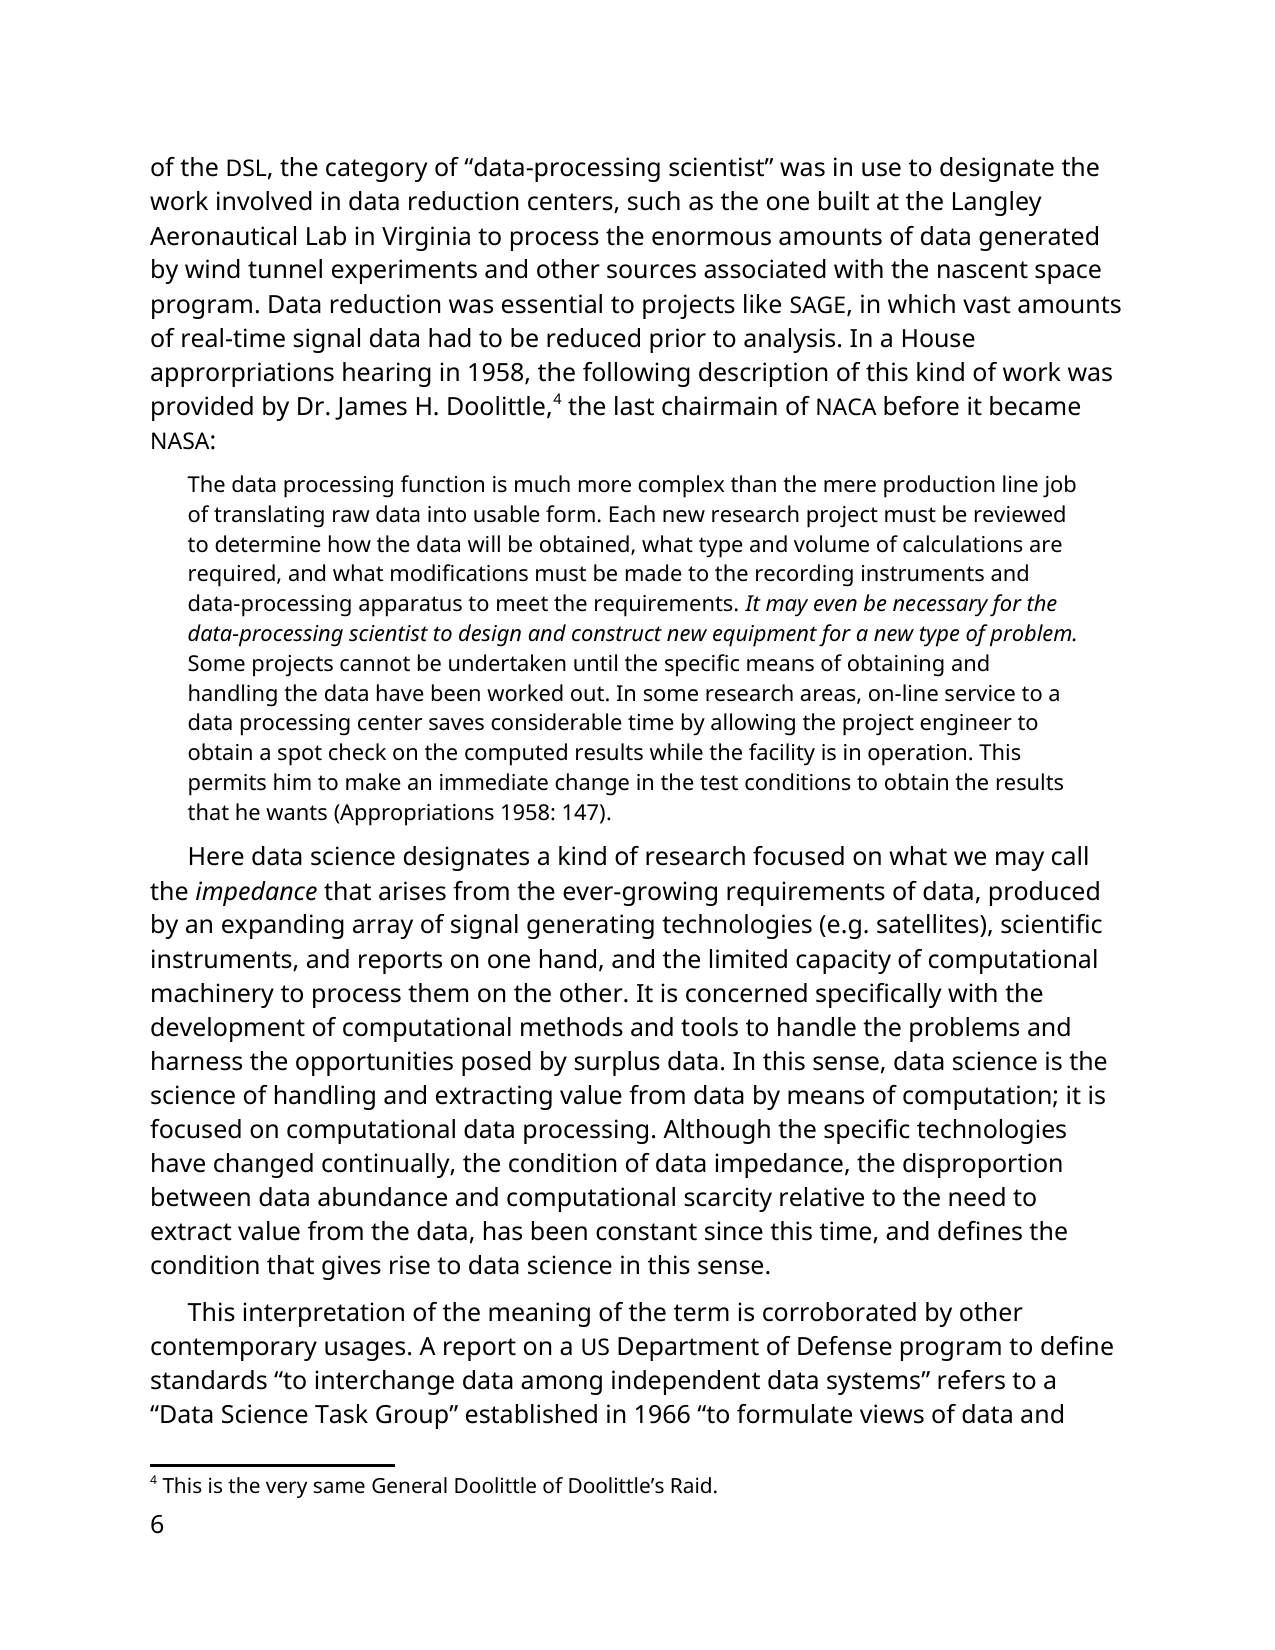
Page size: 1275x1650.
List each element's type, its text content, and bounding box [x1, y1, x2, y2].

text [150, 150, 1125, 457]
text The data processing function is much more complex than the mere production line job of translating raw data into usable form. Each new research project must be reviewed to determine how the data will be obtained, what type and volume of calculations are required, and what modifications must be made to the recording instruments and data-processing apparatus to meet the requirements. It may even be necessary for the data-processing scientist to design and construct new equipment for a new type of problem. Some projects cannot be undertaken until the specific means of obtaining and handling the data have been worked out. In some research areas, on-line service to a data processing center saves considerable time by allowing the project engineer to obtain a spot check on the computed results while the facility is in operation. This permits him to make an immediate change in the test conditions to obtain the results that he wants (Appropriations 1958: 147). [187, 469, 1087, 827]
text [150, 1294, 1125, 1431]
text Here data science designates a kind of research focused on what we may call the impedance that arises from the ever-growing requirements of data, produced by an expanding array of signal generating technologies (e.g. satellites), scientific instruments, and reports on one hand, and the limited capacity of computational machinery to process them on the other. It is concerned specifically with the development of computational methods and tools to handle the problems and harness the opportunities posed by surplus data. In this sense, data science is the science of handling and extracting value from data by means of computation; it is focused on computational data processing. Although the specific technologies have changed continually, the condition of data impedance, the disproportion between data abundance and computational scarcity relative to the need to extract value from the data, has been constant since this time, and defines the condition that gives rise to data science in this sense. [150, 839, 1125, 1282]
